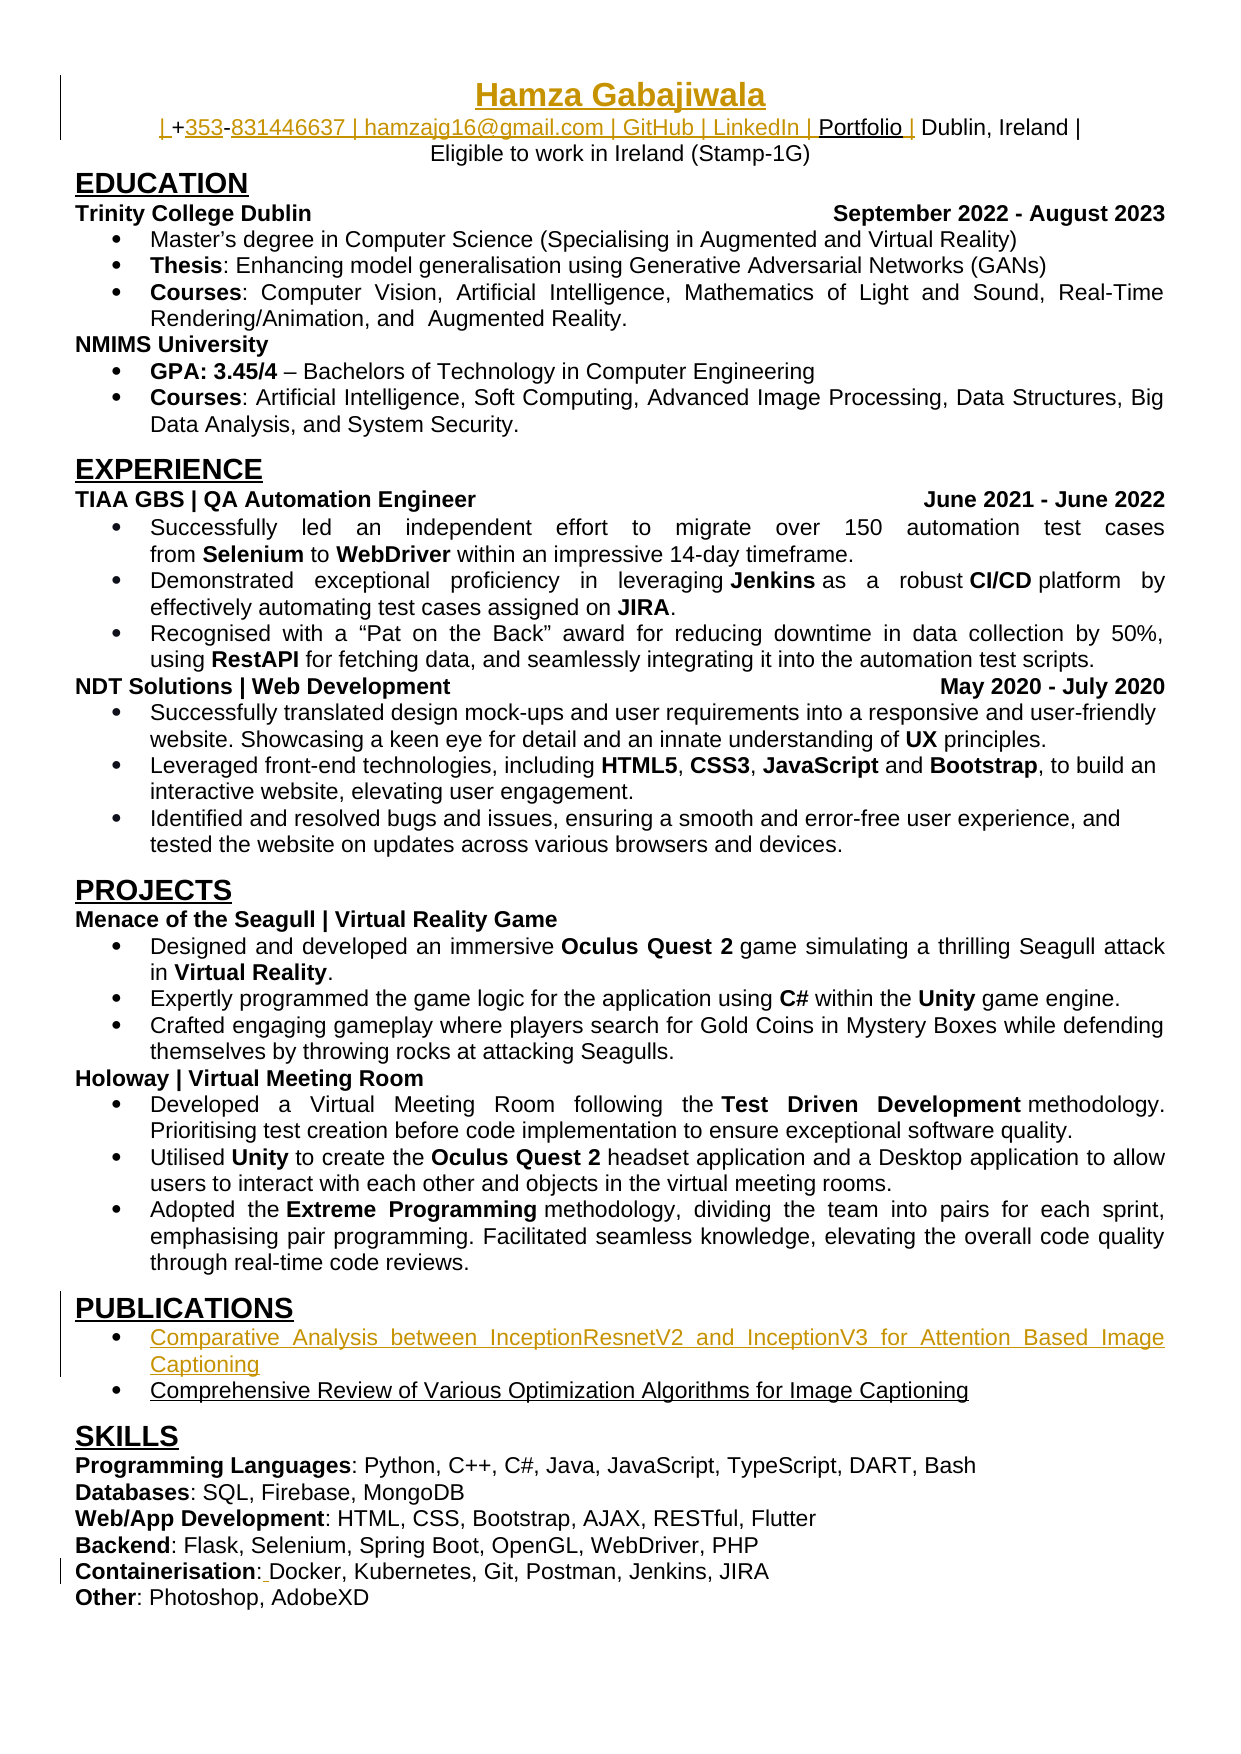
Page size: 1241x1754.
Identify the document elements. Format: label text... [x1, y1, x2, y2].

list Recognised with a “Pat on the Back” award for reducing downtime in data collection by 50%, using RestAPI for fetching data, and seamlessly integrating it into the automation test scripts. [112, 620, 1165, 673]
subtitle EXPERIENCE [75, 452, 1165, 486]
text Programming Languages: Python, C++, C#, Java, JavaScript, TypeScript, DART, Bash [75, 1452, 1165, 1479]
list Successfully led an independent effort to migrate over 150 automation test cases from Selenium to WebDriver within an impressive 14-day timeframe. [112, 512, 1165, 567]
list Developed a Virtual Meeting Room following the Test Driven Development methodology. Prioritising test creation before code implementation to ensure exceptional software quality. [112, 1091, 1165, 1143]
list Identified and resolved bugs and issues, ensuring a smooth and error-free user experience, and tested the website on updates across various browsers and devices. [112, 804, 1165, 857]
list Leveraged front-end technologies, including HTML5, CSS3, JavaScript and Bootstrap, to build an interactive website, elevating user engagement. [112, 752, 1165, 804]
list Courses: Artificial Intelligence, Soft Computing, Advanced Image Processing, Data Structures, Big Data Analysis, and System Security. [112, 384, 1165, 437]
list Designed and developed an immersive Oculus Quest 2 game simulating a thrilling Seagull attack in Virtual Reality. [112, 933, 1165, 985]
list Successfully translated design mock-ups and user requirements into a responsive and user-friendly website. Showcasing a keen eye for detail and an innate understanding of UX principles. [112, 699, 1165, 752]
list Expertly programmed the game logic for the application using C# within the Unity game engine. [112, 985, 1165, 1012]
list Master’s degree in Computer Science (Specialising in Augmented and Virtual Reality) [112, 226, 1165, 252]
text September 2022 - August 2023 [657, 200, 1165, 226]
text NDT Solutions | Web Development [75, 673, 583, 699]
list Demonstrated exceptional proficiency in leveraging Jenkins as a robust CI/CD platform by effectively automating test cases assigned on JIRA. [112, 567, 1165, 620]
text NMIMS University [75, 331, 1165, 358]
text TIAA GBS | QA Automation Engineer [75, 486, 583, 512]
list Comprehensive Review of Various Optimization Algorithms for Image Captioning [112, 1377, 1165, 1403]
list Crafted engaging gameplay where players search for Gold Coins in Mystery Boxes while defending themselves by throwing rocks at attacking Seagulls. [112, 1012, 1165, 1064]
subtitle EDUCATION [75, 166, 1165, 200]
list Utilised Unity to create the Oculus Quest 2 headset application and a Desktop application to allow users to interact with each other and objects in the virtual meeting rooms. [112, 1143, 1165, 1196]
list Adopted the Extreme Programming methodology, dividing the team into pairs for each sprint, emphasising pair programming. Facilitated seamless knowledge, elevating the overall code quality through real-time code reviews. [112, 1196, 1165, 1275]
text Backend: Flask, Selenium, Spring Boot, OpenGL, WebDriver, PHP [75, 1532, 1165, 1558]
subtitle SKILLS [75, 1419, 1165, 1452]
list GPA: 3.45/4 – Bachelors of Technology in Computer Engineering [112, 358, 1165, 384]
text Trinity College Dublin [75, 200, 583, 226]
list Thesis: Enhancing model generalisation using Generative Adversarial Networks (GANs) [112, 252, 1165, 279]
text Web/App Development: HTML, CSS, Bootstrap, AJAX, RESTful, Flutter [75, 1505, 1165, 1532]
text Holoway | Virtual Meeting Room [75, 1064, 1165, 1091]
list June 2021 - June 2022 [732, 486, 1165, 512]
text Eligible to work in Ireland (Stamp-1G) [75, 140, 1165, 166]
list May 2020 - July 2020 [732, 673, 1165, 699]
text Containerisation:Docker, Kubernetes, Git, Postman, Jenkins, JIRA [75, 1558, 1165, 1584]
text Other: Photoshop, AdobeXD [75, 1584, 1165, 1611]
text +-Portfolio Dublin, Ireland | [75, 113, 1165, 140]
subtitle PUBLICATIONS [75, 1291, 1165, 1324]
list Courses: Computer Vision, Artificial Intelligence, Mathematics of Light and Sound, Real-Time Rendering/Animation, and Augmented Reality. [112, 279, 1165, 331]
subtitle PROJECTS [75, 873, 1165, 906]
text Menace of the Seagull | Virtual Reality Game [75, 906, 1165, 933]
text Databases: SQL, Firebase, MongoDB [75, 1479, 1165, 1505]
